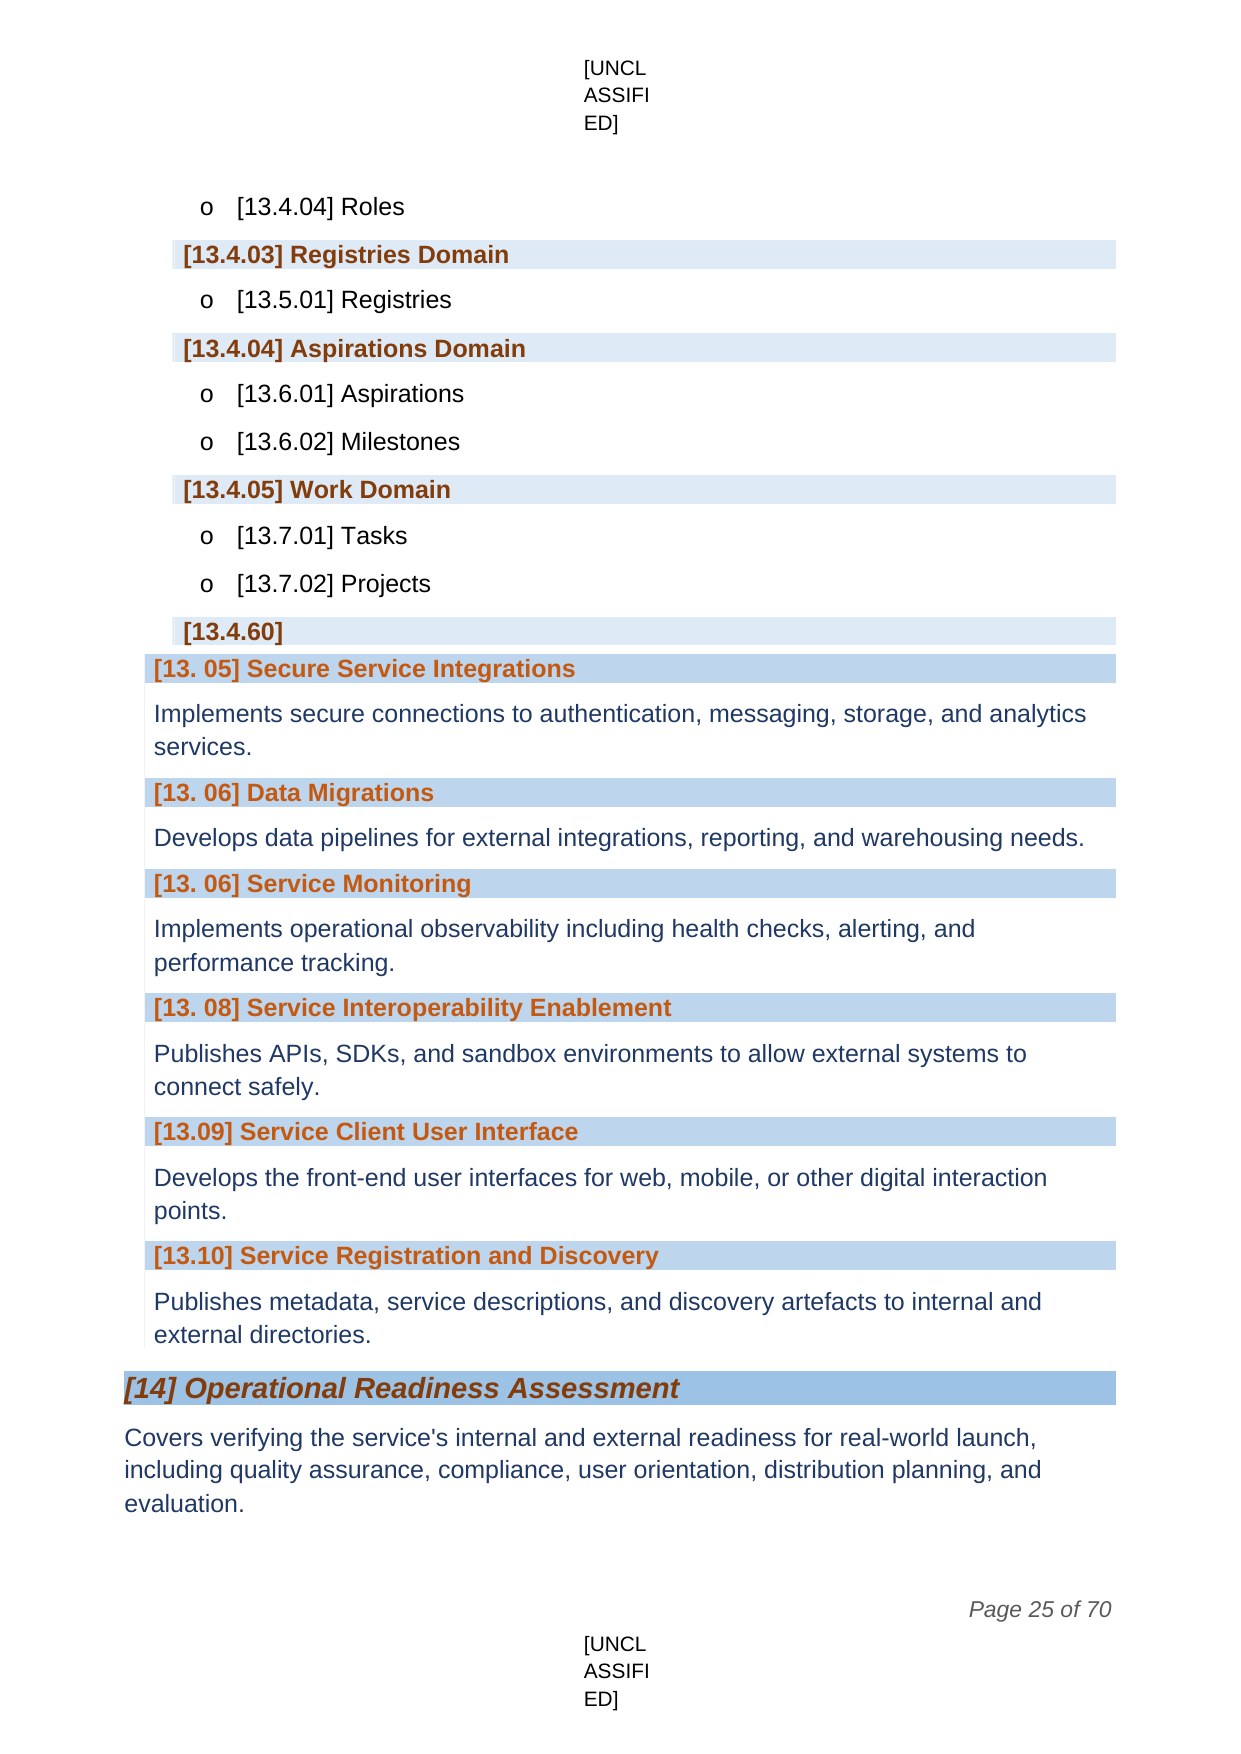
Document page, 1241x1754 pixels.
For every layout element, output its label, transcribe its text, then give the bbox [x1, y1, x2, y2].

text Publishes metadata, service descriptions, and discovery artefacts to internal and external directories. [145, 1287, 1116, 1348]
text [13. 06] Data Migrations [145, 778, 1116, 807]
text [13.10] Service Registration and Discovery [145, 1241, 1116, 1270]
text Develops the front-end user interfaces for web, mobile, or other digital interaction points. [145, 1163, 1116, 1224]
text [13.4.05] Work Domain [175, 475, 1116, 504]
list [13.6.02] Milestones [199, 427, 1116, 458]
list [13.4.04] Roles [199, 192, 1116, 223]
text Covers verifying the service's internal and external readiness for real-world launch, including quality assurance, compliance, user orientation, distribution planning, and evaluation. [124, 1422, 1116, 1517]
text [13. 08] Service Interoperability Enablement [145, 993, 1116, 1022]
text Implements secure connections to authentication, messaging, storage, and analytics services. [145, 699, 1116, 761]
list [13.7.01] Tasks [199, 521, 1116, 552]
list [13.5.01] Registries [199, 286, 1116, 316]
text [13.09] Service Client User Interface [145, 1117, 1116, 1146]
text Implements operational observability including health checks, alerting, and performance tracking. [145, 914, 1116, 976]
text [13.4.60] [175, 617, 1116, 645]
text [13. 05] Secure Service Integrations [145, 654, 1116, 683]
text Publishes APIs, SDKs, and sandbox environments to allow external systems to connect safely. [145, 1038, 1116, 1100]
text [13. 06] Service Monitoring [145, 869, 1116, 898]
text Develops data pipelines for external integrations, reporting, and warehousing needs. [145, 823, 1116, 852]
text [13.4.03] Registries Domain [175, 240, 1116, 269]
text [14] Operational Readiness Assessment [124, 1371, 1116, 1405]
list [13.6.01] Aspirations [199, 379, 1116, 410]
text [13.4.04] Aspirations Domain [172, 333, 1116, 362]
list [13.7.02] Projects [199, 569, 1116, 599]
